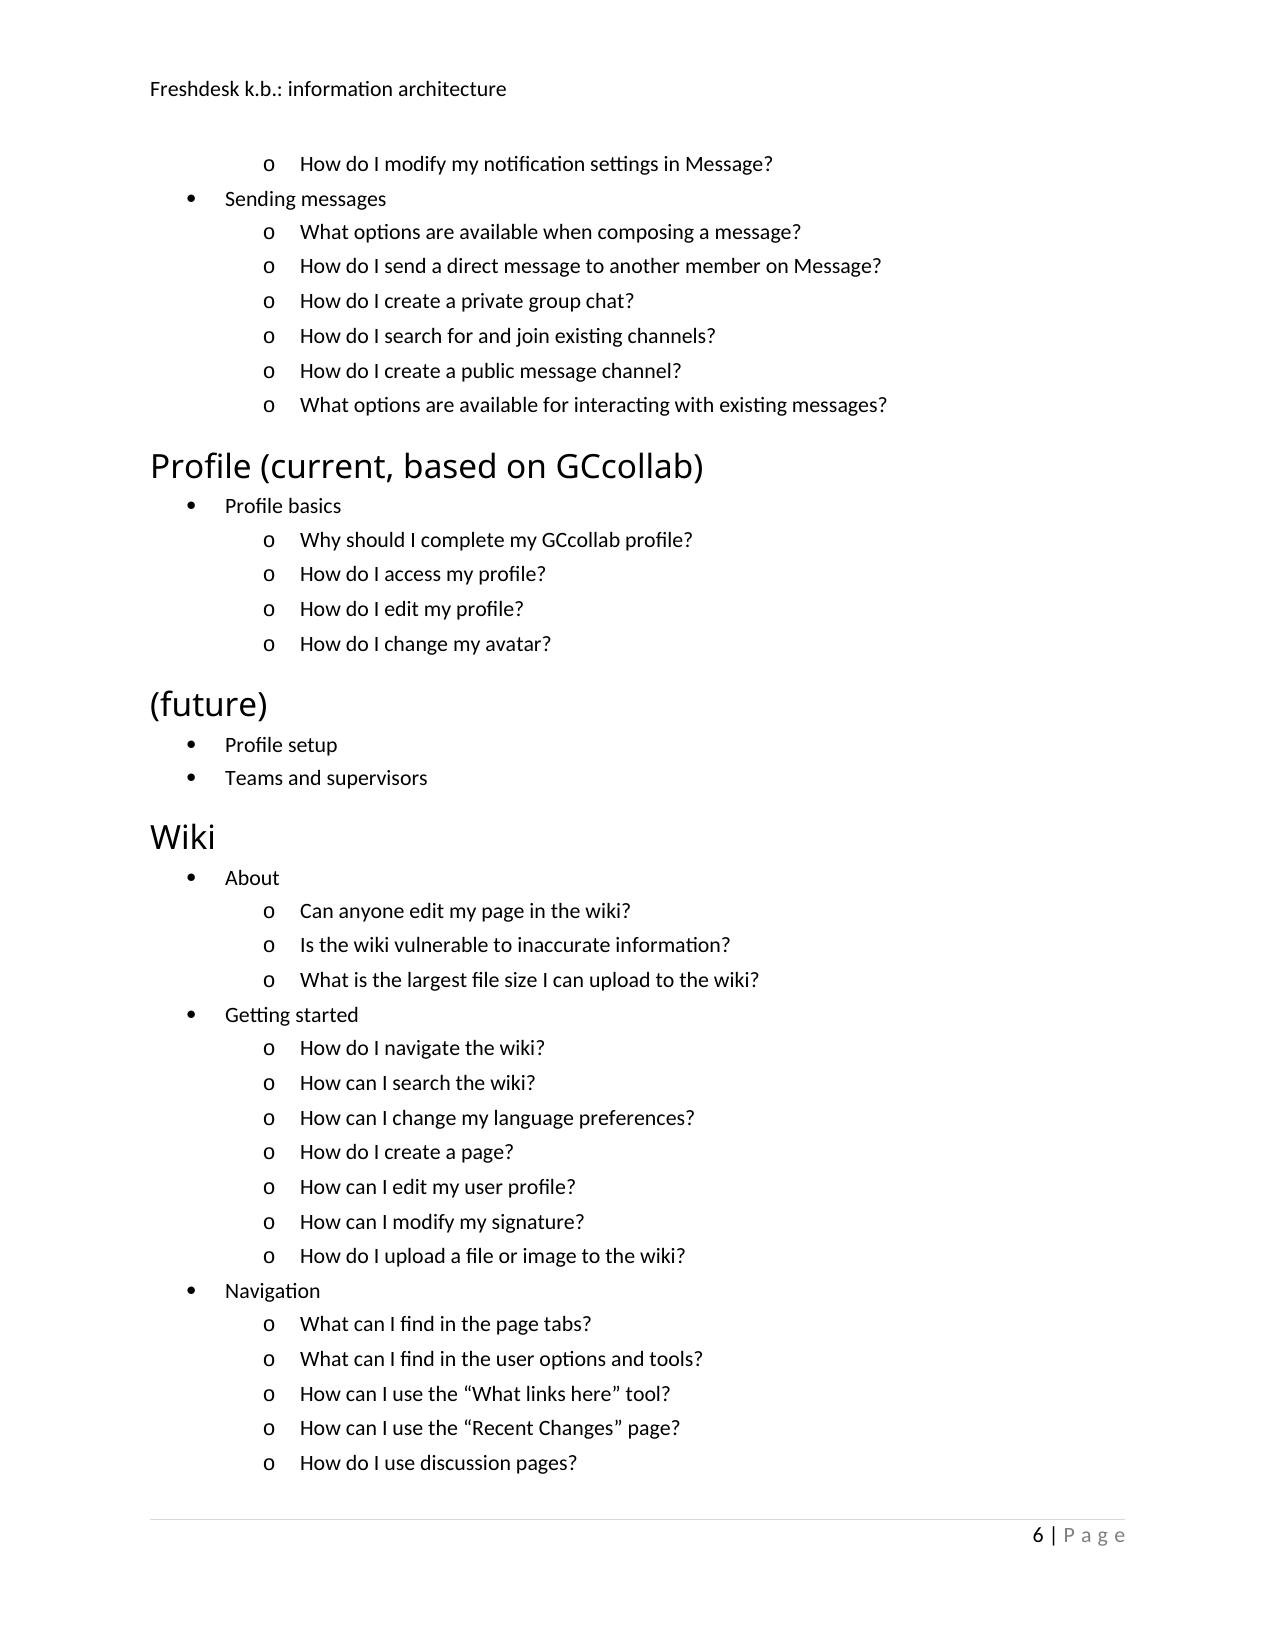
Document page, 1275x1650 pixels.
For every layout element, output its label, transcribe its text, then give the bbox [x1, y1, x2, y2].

list What options are available when composing a message? [262, 218, 1125, 246]
list How can I use the “What links here” tool? [262, 1380, 1125, 1408]
subtitle Wiki [150, 814, 1125, 859]
list How do I change my avatar? [262, 630, 1125, 658]
list Is the wiki vulnerable to inaccurate information? [262, 932, 1125, 959]
list How can I use the “Recent Changes” page? [262, 1414, 1125, 1442]
list How do I navigate the wiki? [262, 1034, 1125, 1062]
list How do I create a page? [262, 1138, 1125, 1166]
list What options are available for interacting with existing messages? [262, 391, 1125, 419]
list Profile setup [187, 731, 1125, 757]
list How can I search the wiki? [262, 1069, 1125, 1097]
list What can I find in the user options and tools? [262, 1345, 1125, 1373]
list How can I edit my user profile? [262, 1173, 1125, 1201]
subtitle Profile (current, based on GCcollab) [150, 443, 1125, 488]
list How can I change my language preferences? [262, 1104, 1125, 1132]
list How do I upload a file or image to the wiki? [262, 1242, 1125, 1270]
list About [187, 864, 1125, 890]
list How do I use discussion pages? [262, 1449, 1125, 1477]
list Profile basics [187, 492, 1125, 519]
list How do I send a direct message to another member on Message? [262, 253, 1125, 281]
list Getting started [187, 1001, 1125, 1028]
list Sending messages [187, 185, 1125, 211]
list How can I modify my signature? [262, 1208, 1125, 1236]
list How do I create a private group chat? [262, 287, 1125, 315]
list How do I edit my profile? [262, 595, 1125, 623]
list What is the largest file size I can upload to the wiki? [262, 966, 1125, 994]
list How do I modify my notification settings in Message? [262, 150, 1125, 178]
list How do I search for and join existing channels? [262, 322, 1125, 350]
list Why should I complete my GCcollab profile? [262, 526, 1125, 553]
list How do I access my profile? [262, 560, 1125, 588]
list How do I create a public message channel? [262, 357, 1125, 384]
list What can I find in the page tabs? [262, 1311, 1125, 1338]
list Teams and supervisors [187, 764, 1125, 791]
list Navigation [187, 1277, 1125, 1304]
list Can anyone edit my page in the wiki? [262, 897, 1125, 925]
subtitle (future) [150, 681, 1125, 727]
